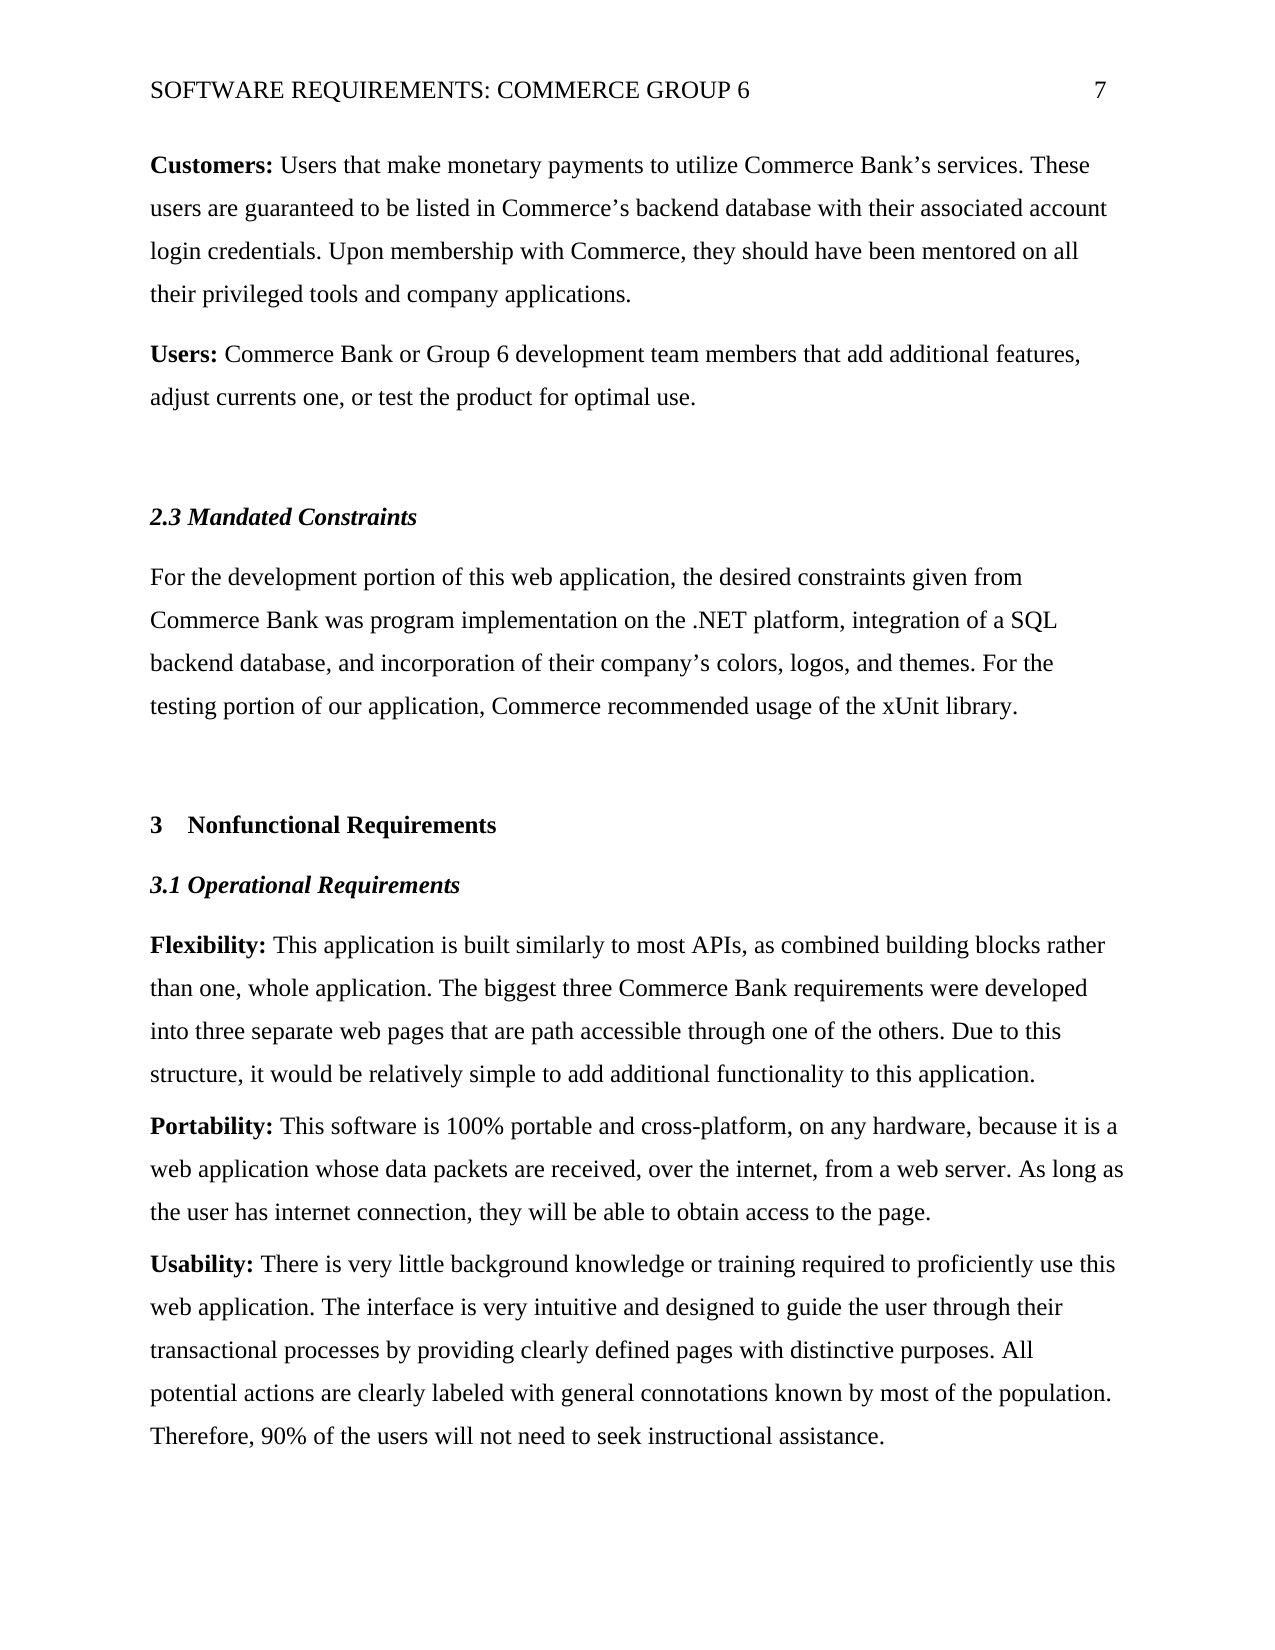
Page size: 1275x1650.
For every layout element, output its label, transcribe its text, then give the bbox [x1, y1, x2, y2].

text Usability: There is very little background knowledge or training required to proficiently use this web application. The interface is very intuitive and designed to guide the user through their transactional processes by providing clearly defined pages with distinctive purposes. All potential actions are clearly labeled with general connotations known by most of the population. Therefore, 90% of the users will not need to seek instructional assistance. [150, 1249, 1125, 1450]
text Users: Commerce Bank or Group 6 development team members that add additional features, adjust currents one, or test the product for optimal use. [150, 339, 1125, 411]
list Mandated Constraints [150, 502, 1125, 531]
text Portability: This software is 100% portable and cross-platform, on any hardware, because it is a web application whose data packets are received, over the internet, from a web server. As long as the user has internet connection, they will be able to obtain access to the page. [150, 1111, 1125, 1226]
text Flexibility: This application is built similarly to most APIs, as combined building blocks rather than one, whole application. The biggest three Commerce Bank requirements were developed into three separate web pages that are path accessible through one of the others. Due to this structure, it would be relatively simple to add additional functionality to this application. [150, 930, 1125, 1088]
text 3.1 Operational Requirements [150, 870, 1125, 899]
list Nonfunctional Requirements [150, 811, 1125, 839]
text Customers: Users that make monetary payments to utilize Commerce Bank’s services. These users are guaranteed to be listed in Commerce’s backend database with their associated account login credentials. Upon membership with Commerce, they should have been mentored on all their privileged tools and company applications. [150, 150, 1125, 308]
text For the development portion of this web application, the desired constraints given from Commerce Bank was program implementation on the .NET platform, integration of a SQL backend database, and incorporation of their company’s colors, logos, and themes. For the testing portion of our application, Commerce recommended usage of the xUnit library. [150, 562, 1125, 720]
